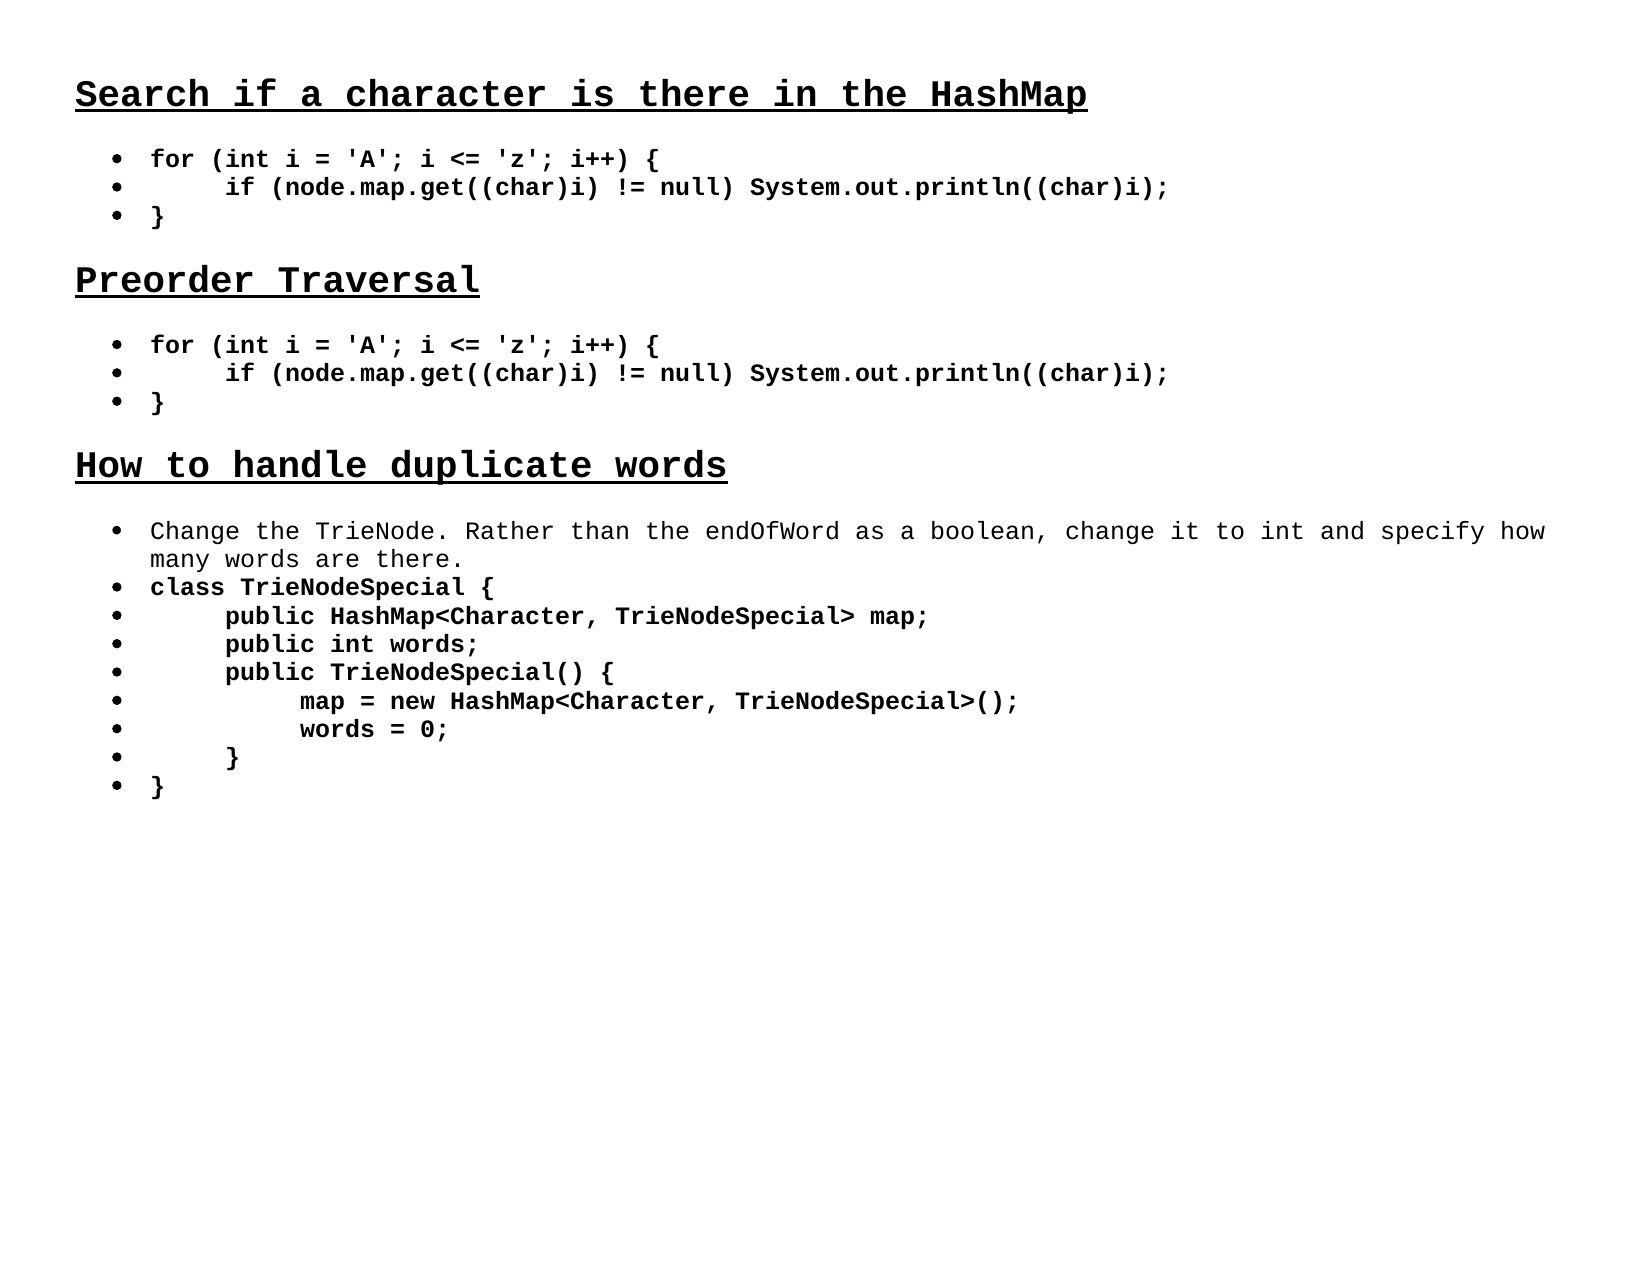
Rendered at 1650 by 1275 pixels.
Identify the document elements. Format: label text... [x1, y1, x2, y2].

subtitle Preorder Traversal [75, 261, 1575, 303]
list public TrieNodeSpecial() { [112, 660, 1575, 688]
list for (int i = 'A'; i <= 'z'; i++) { [112, 147, 1575, 175]
list public HashMap<Character, TrieNodeSpecial> map; [112, 603, 1575, 632]
list if (node.map.get((char)i) != null) System.out.println((char)i); [112, 175, 1575, 203]
list } [112, 773, 1575, 802]
list if (node.map.get((char)i) != null) System.out.println((char)i); [112, 361, 1575, 389]
list } [112, 745, 1575, 773]
list } [112, 389, 1575, 417]
list words = 0; [112, 717, 1575, 745]
list Change the TrieNode. Rather than the endOfWord as a boolean, change it to int and specify how many words are there. [112, 518, 1575, 575]
list for (int i = 'A'; i <= 'z'; i++) { [112, 332, 1575, 361]
list public int words; [112, 632, 1575, 660]
list map = new HashMap<Character, TrieNodeSpecial>(); [112, 688, 1575, 717]
list } [112, 203, 1575, 232]
list class TrieNodeSpecial { [112, 575, 1575, 603]
subtitle How to handle duplicate words [75, 447, 1575, 489]
subtitle Search if a character is there in the HashMap [75, 75, 1575, 117]
